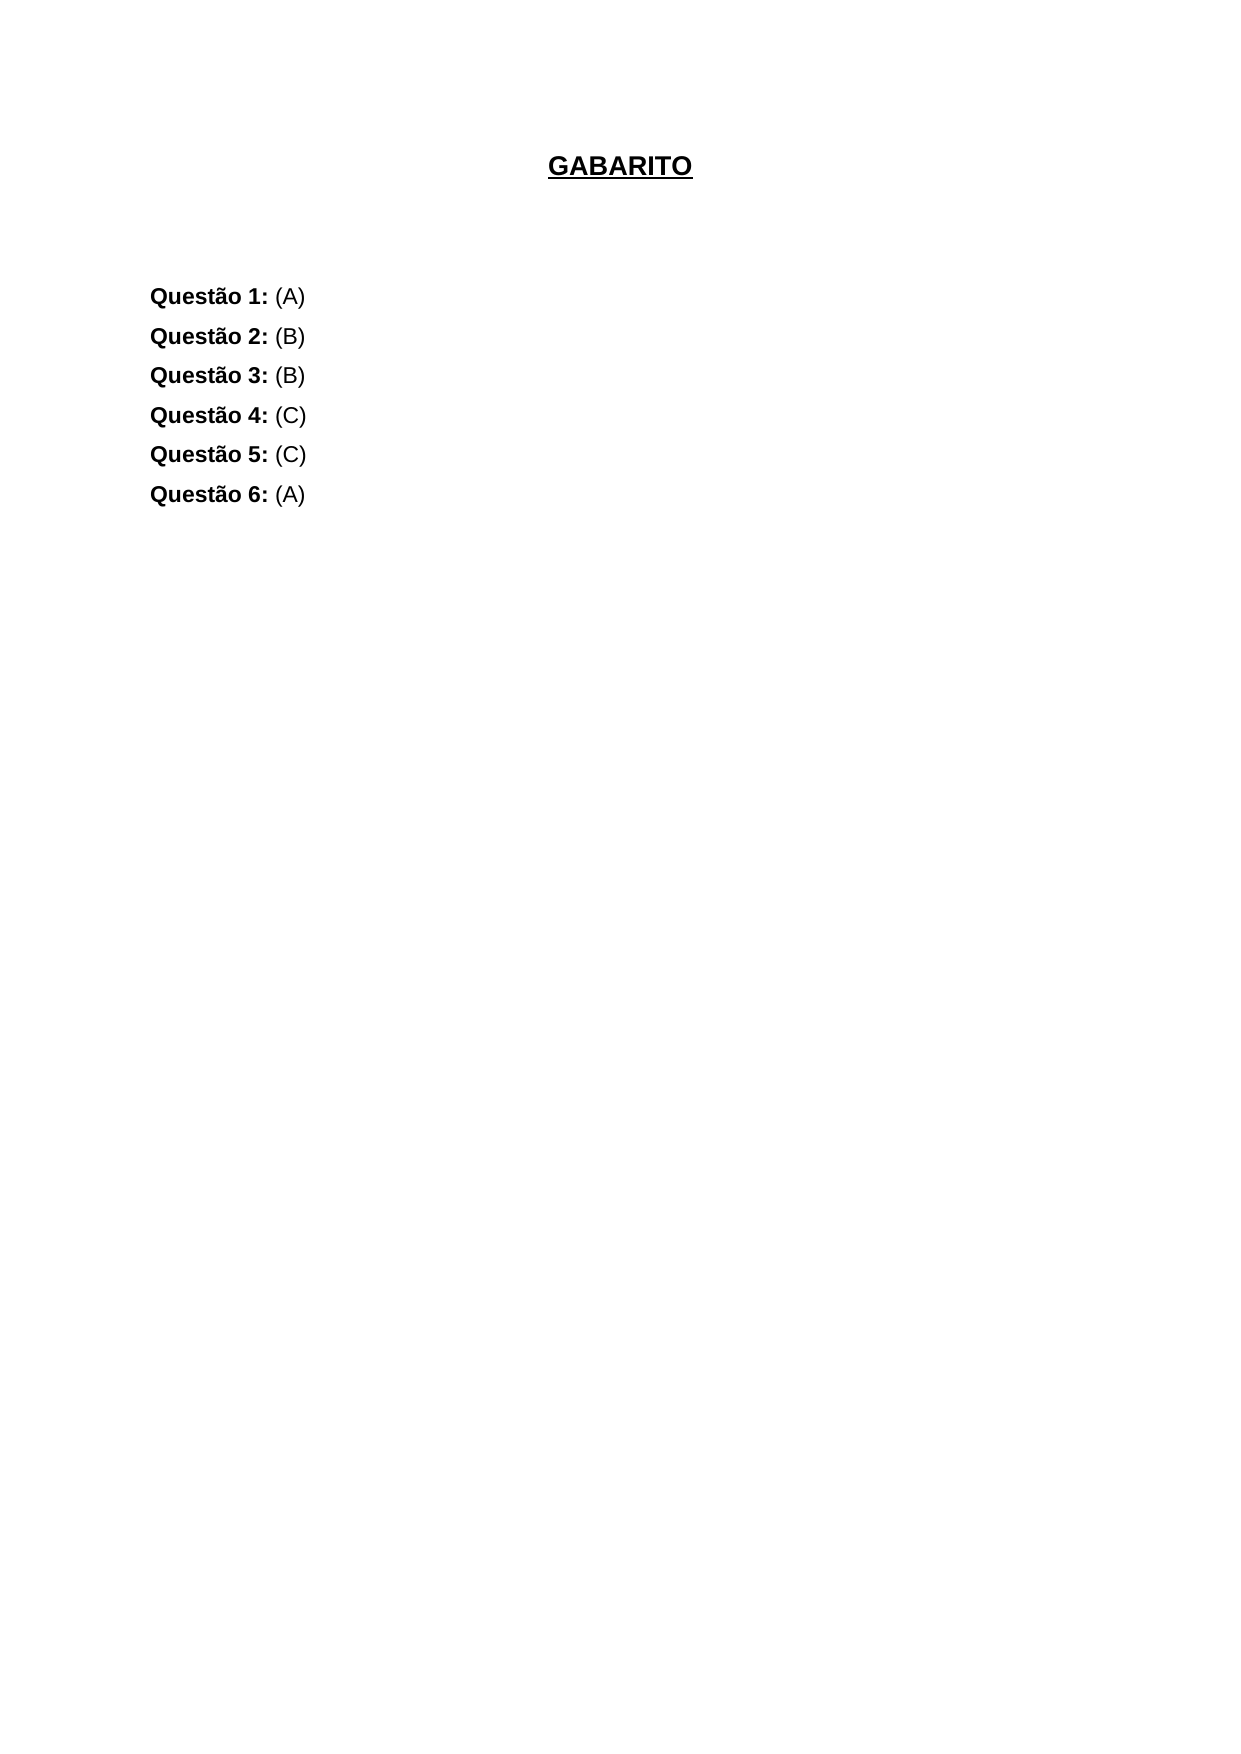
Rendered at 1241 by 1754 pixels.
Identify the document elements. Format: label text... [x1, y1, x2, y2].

text Questão 4: (C) [150, 402, 1090, 428]
text Questão 6: (A) [150, 481, 1090, 507]
text Questão 1: (A) [150, 283, 1090, 309]
text Questão 5: (C) [150, 441, 1090, 467]
text Questão 3: (B) [150, 362, 1090, 388]
text GABARITO [150, 150, 1090, 181]
text Questão 2: (B) [150, 323, 1090, 349]
